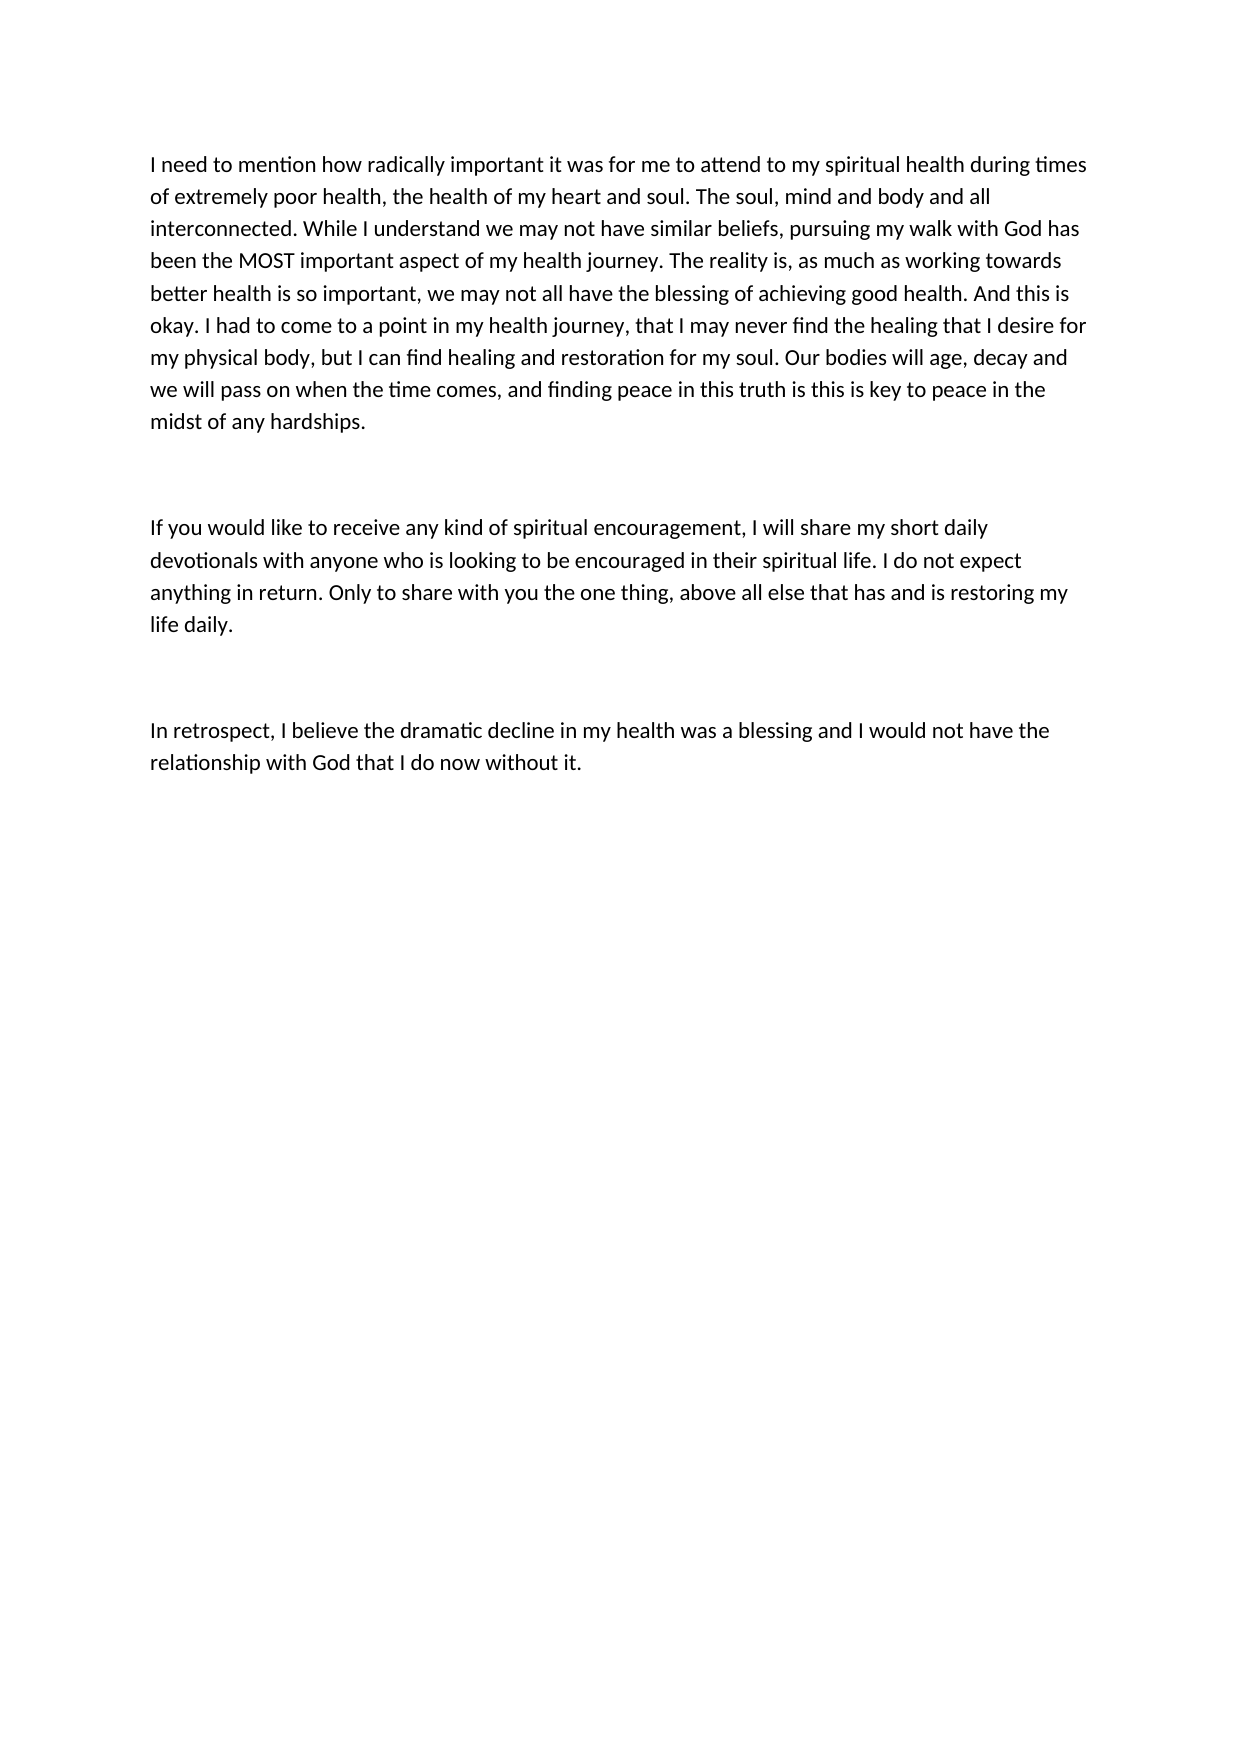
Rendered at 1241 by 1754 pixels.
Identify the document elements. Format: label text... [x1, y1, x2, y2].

text In retrospect, I believe the dramatic decline in my health was a blessing and I would not have the relationship with God that I do now without it. [150, 716, 1090, 776]
text I need to mention how radically important it was for me to attend to my spiritual health during times of extremely poor health, the health of my heart and soul. The soul, mind and body and all interconnected. While I understand we may not have similar beliefs, pursuing my walk with God has been the MOST important aspect of my health journey. The reality is, as much as working towards better health is so important, we may not all have the blessing of achieving good health. And this is okay. I had to come to a point in my health journey, that I may never find the healing that I desire for my physical body, but I can find healing and restoration for my soul. Our bodies will age, decay and we will pass on when the time comes, and finding peace in this truth is this is key to peace in the midst of any hardships. [150, 150, 1090, 436]
text If you would like to receive any kind of spiritual encouragement, I will share my short daily devotionals with anyone who is looking to be encouraged in their spiritual life. I do not expect anything in return. Only to share with you the one thing, above all else that has and is restoring my life daily. [150, 513, 1090, 638]
